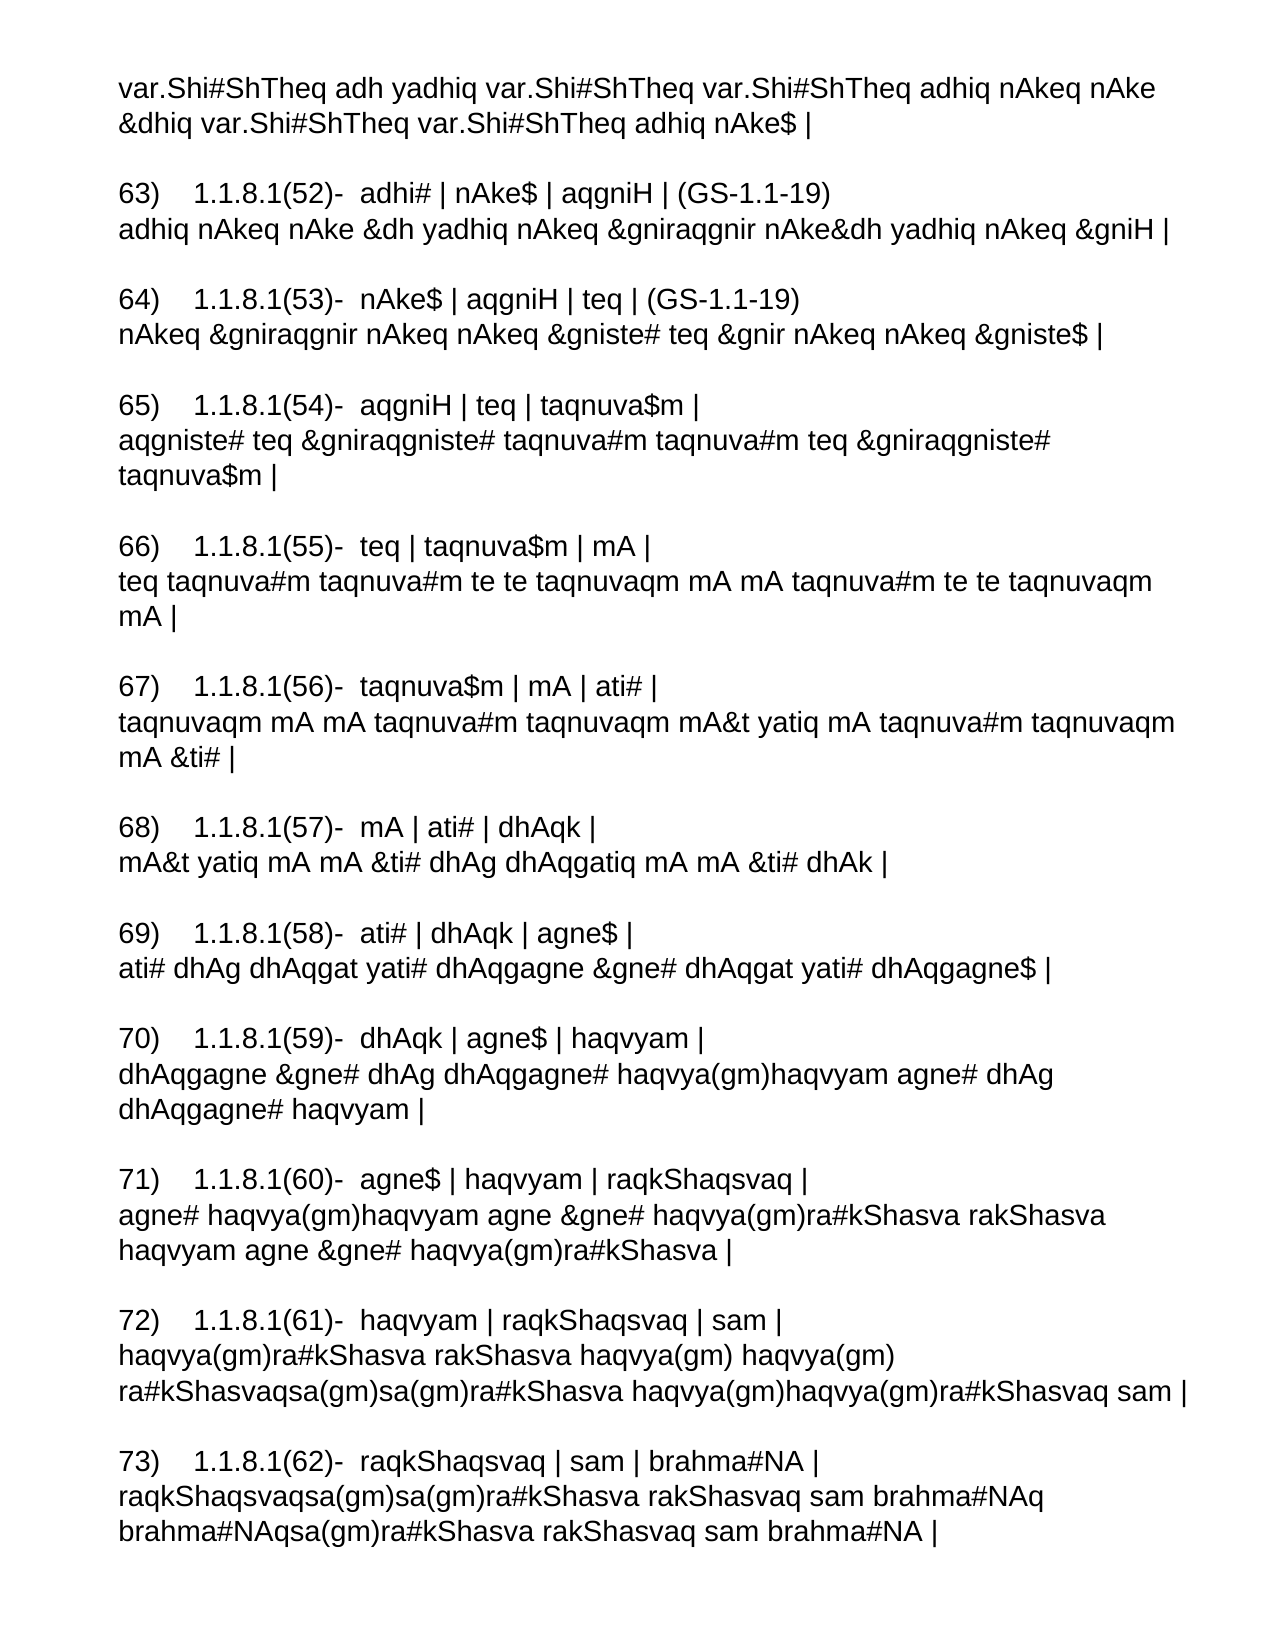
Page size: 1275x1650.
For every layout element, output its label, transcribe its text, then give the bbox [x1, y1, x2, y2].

text teq taqnuva#m taqnuva#m te te taqnuvaqm mA mA taqnuva#m te te taqnuvaqm mA | [118, 564, 1204, 632]
text 69) 1.1.8.1(58)- ati# | dhAqk | agne$ | [118, 916, 1204, 949]
text 67) 1.1.8.1(56)- taqnuva$m | mA | ati# | [118, 669, 1204, 703]
text nAkeq &gniraqgnir nAkeq nAkeq &gniste# teq &gnir nAkeq nAkeq &gniste$ | [118, 317, 1204, 351]
text adhiq nAkeq nAke &dh yadhiq nAkeq &gniraqgnir nAke&dh yadhiq nAkeq &gniH | [118, 212, 1204, 245]
text 66) 1.1.8.1(55)- teq | taqnuva$m | mA | [118, 528, 1204, 562]
text 64) 1.1.8.1(53)- nAke$ | aqgniH | teq | (GS-1.1-19) [118, 282, 1204, 316]
text raqkShaqsvaqsa(gm)sa(gm)ra#kShasva rakShasvaq sam brahma#NAq brahma#NAqsa(gm)ra#kShasva rakShasvaq sam brahma#NA | [118, 1479, 1204, 1548]
text var.Shi#ShTheq adh yadhiq var.Shi#ShTheq var.Shi#ShTheq adhiq nAkeq nAke &dhiq var.Shi#ShTheq var.Shi#ShTheq adhiq nAke$ | [118, 71, 1204, 139]
text aqgniste# teq &gniraqgniste# taqnuva#m taqnuva#m teq &gniraqgniste# taqnuva$m | [118, 423, 1204, 492]
text 70) 1.1.8.1(59)- dhAqk | agne$ | haqvyam | [118, 1021, 1204, 1055]
text agne# haqvya(gm)haqvyam agne &gne# haqvya(gm)ra#kShasva rakShasva haqvyam agne &gne# haqvya(gm)ra#kShasva | [118, 1197, 1204, 1266]
text 63) 1.1.8.1(52)- adhi# | nAke$ | aqgniH | (GS-1.1-19) [118, 176, 1204, 210]
text 73) 1.1.8.1(62)- raqkShaqsvaq | sam | brahma#NA | [118, 1444, 1204, 1477]
text taqnuvaqm mA mA taqnuva#m taqnuvaqm mA&t yatiq mA taqnuva#m taqnuvaqm mA &ti# | [118, 704, 1204, 773]
text mA&t yatiq mA mA &ti# dhAg dhAqgatiq mA mA &ti# dhAk | [118, 845, 1204, 879]
text 72) 1.1.8.1(61)- haqvyam | raqkShaqsvaq | sam | [118, 1303, 1204, 1337]
text 65) 1.1.8.1(54)- aqgniH | teq | taqnuva$m | [118, 388, 1204, 421]
text 68) 1.1.8.1(57)- mA | ati# | dhAqk | [118, 810, 1204, 844]
text haqvya(gm)ra#kShasva rakShasva haqvya(gm) haqvya(gm) ra#kShasvaqsa(gm)sa(gm)ra#kShasva haqvya(gm)haqvya(gm)ra#kShasvaq sam | [118, 1338, 1204, 1407]
text 71) 1.1.8.1(60)- agne$ | haqvyam | raqkShaqsvaq | [118, 1162, 1204, 1196]
text dhAqgagne &gne# dhAg dhAqgagne# haqvya(gm)haqvyam agne# dhAg dhAqgagne# haqvyam | [118, 1057, 1204, 1125]
text ati# dhAg dhAqgat yati# dhAqgagne &gne# dhAqgat yati# dhAqgagne$ | [118, 951, 1204, 984]
